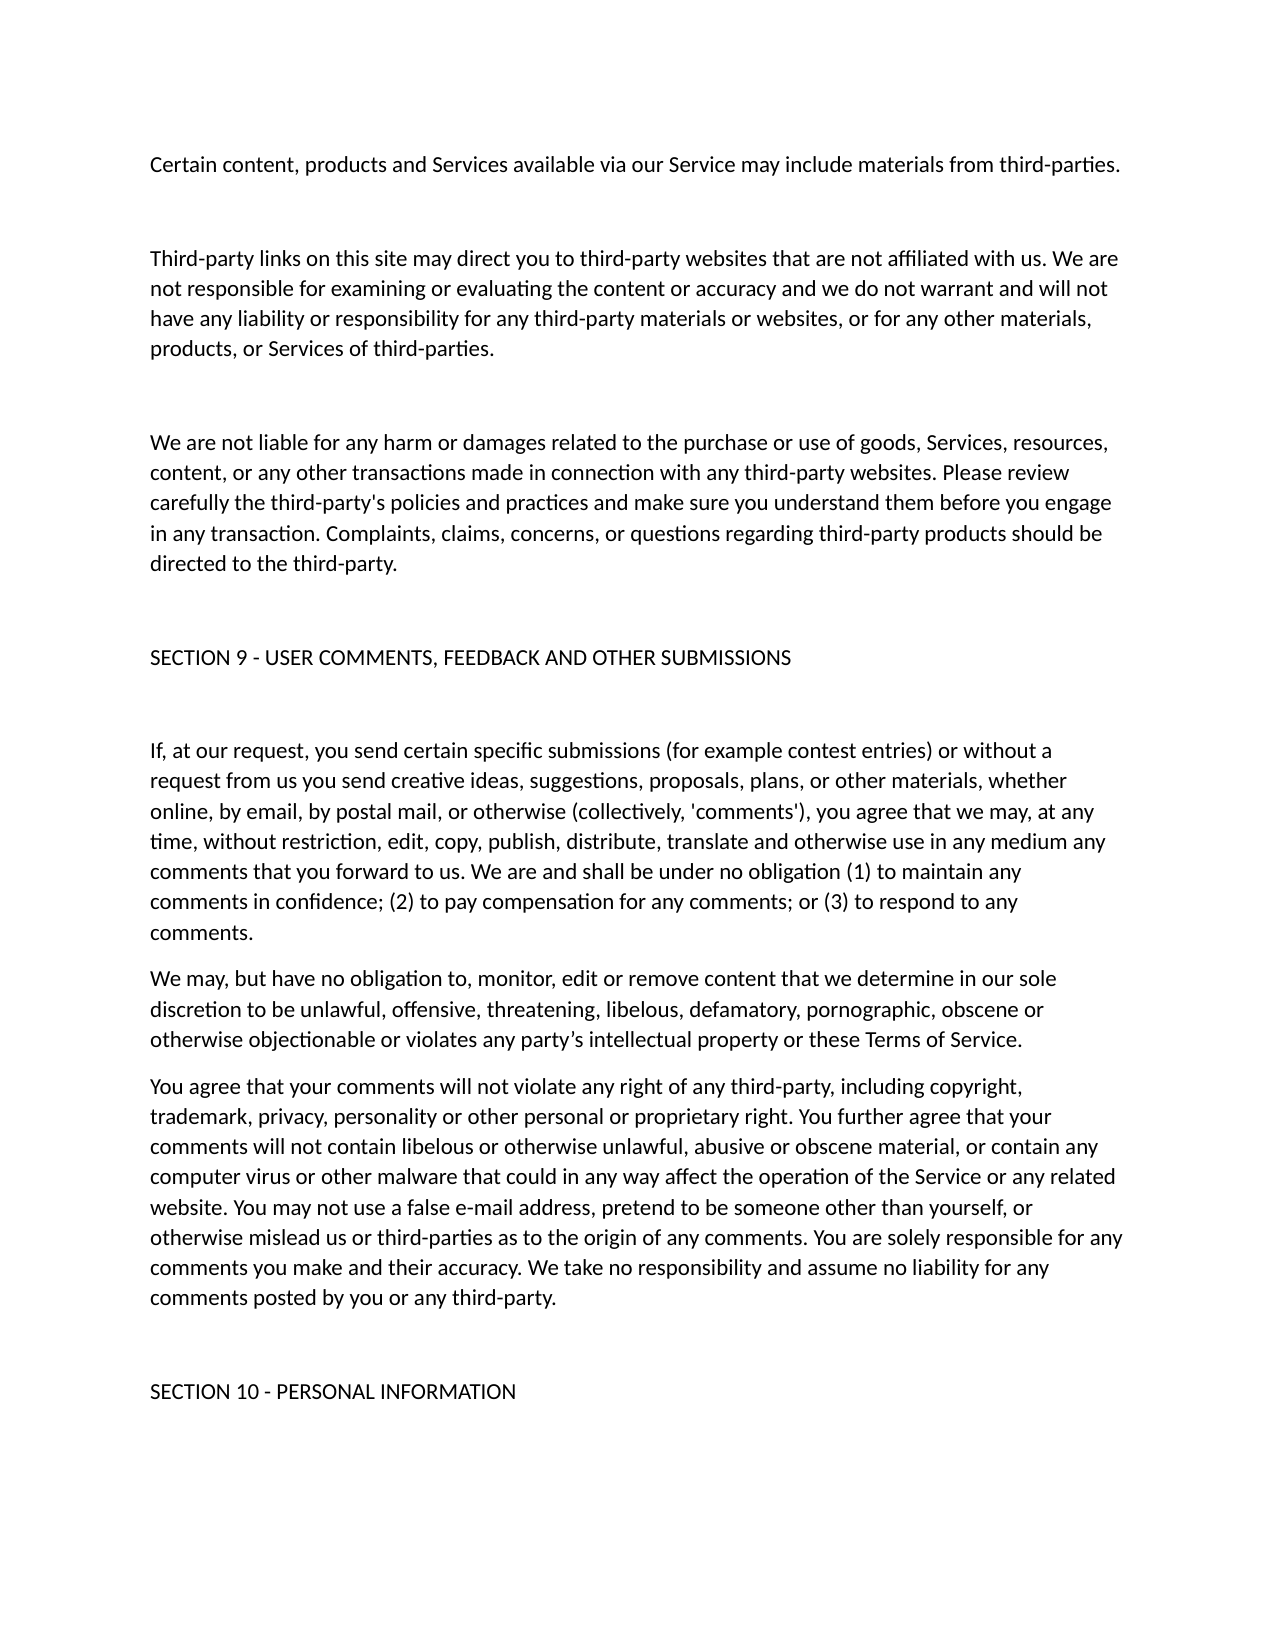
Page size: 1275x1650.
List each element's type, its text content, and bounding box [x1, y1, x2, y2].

text You agree that your comments will not violate any right of any third-party, including copyright, trademark, privacy, personality or other personal or proprietary right. You further agree that your comments will not contain libelous or otherwise unlawful, abusive or obscene material, or contain any computer virus or other malware that could in any way affect the operation of the Service or any related website. You may not use a false e-mail address, pretend to be someone other than yourself, or otherwise mislead us or third-parties as to the origin of any comments. You are solely responsible for any comments you make and their accuracy. We take no responsibility and assume no liability for any comments posted by you or any third-party. [150, 1072, 1125, 1311]
text We are not liable for any harm or damages related to the purchase or use of goods, Services, resources, content, or any other transactions made in connection with any third-party websites. Please review carefully the third-party's policies and practices and make sure you understand them before you engage in any transaction. Complaints, claims, concerns, or questions regarding third-party products should be directed to the third-party. [150, 428, 1125, 577]
text Third-party links on this site may direct you to third-party websites that are not affiliated with us. We are not responsible for examining or evaluating the content or accuracy and we do not warrant and will not have any liability or responsibility for any third-party materials or websites, or for any other materials, products, or Services of third-parties. [150, 244, 1125, 362]
text If, at our request, you send certain specific submissions (for example contest entries) or without a request from us you send creative ideas, suggestions, proposals, plans, or other materials, whether online, by email, by postal mail, or otherwise (collectively, 'comments'), you agree that we may, at any time, without restriction, edit, copy, publish, distribute, translate and otherwise use in any medium any comments that you forward to us. We are and shall be under no obligation (1) to maintain any comments in confidence; (2) to pay compensation for any comments; or (3) to respond to any comments. [150, 736, 1125, 946]
text Certain content, products and Services available via our Service may include materials from third-parties. [150, 150, 1125, 178]
text SECTION 9 - USER COMMENTS, FEEDBACK AND OTHER SUBMISSIONS [150, 643, 1125, 671]
text We may, but have no obligation to, monitor, edit or remove content that we determine in our sole discretion to be unlawful, offensive, threatening, libelous, defamatory, pornographic, obscene or otherwise objectionable or violates any party’s intellectual property or these Terms of Service. [150, 964, 1125, 1053]
text SECTION 10 - PERSONAL INFORMATION [150, 1377, 1125, 1405]
